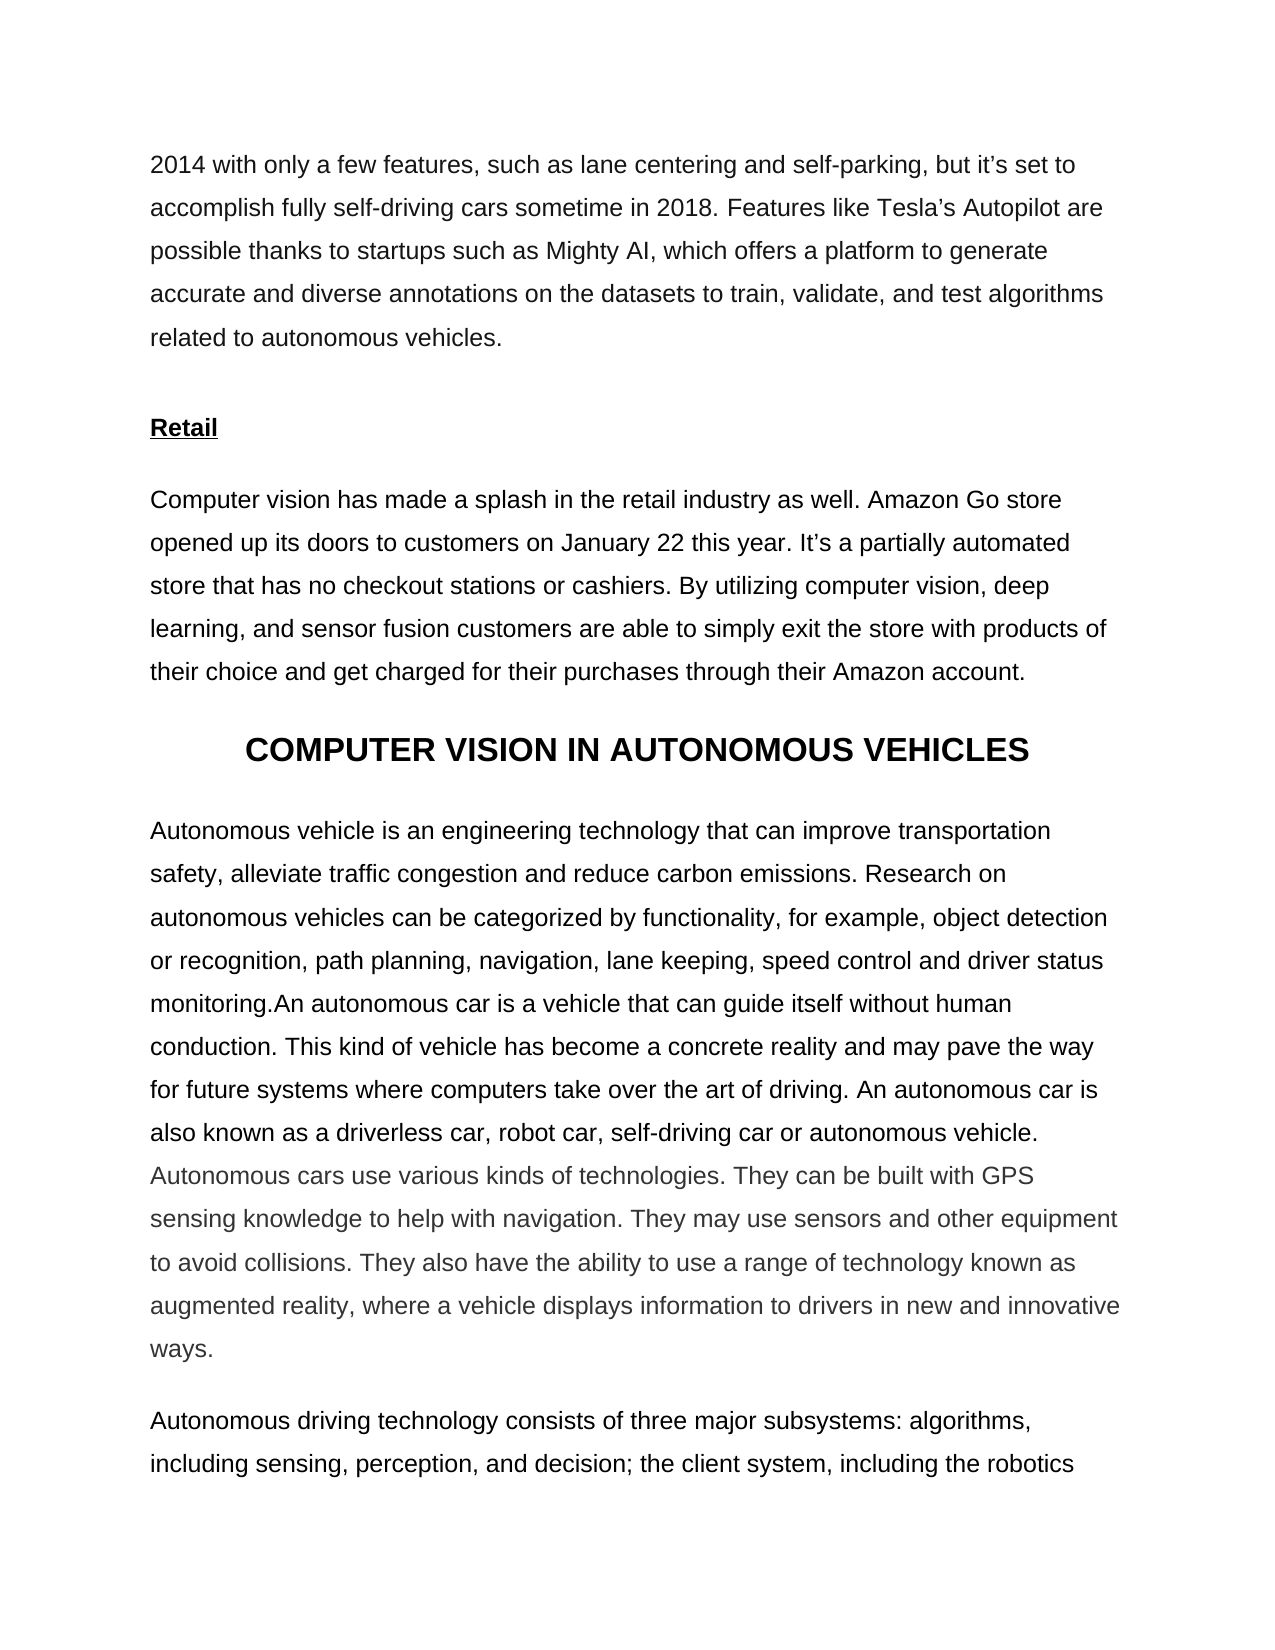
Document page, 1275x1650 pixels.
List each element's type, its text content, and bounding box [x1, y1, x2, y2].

text Computer vision has made a splash in the retail industry as well. Amazon Go store opened up its doors to customers on January 22 this year. It’s a partially automated store that has no checkout stations or cashiers. By utilizing computer vision, deep learning, and sensor fusion customers are able to simply exit the store with products of their choice and get charged for their purchases through their Amazon account. [150, 485, 1125, 686]
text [150, 1406, 1125, 1478]
text Autonomous vehicle is an engineering technology that can improve transportation safety, alleviate traffic congestion and reduce carbon emissions. Research on autonomous vehicles can be categorized by functionality, for example, object detection or recognition, path planning, navigation, lane keeping, speed control and driver status monitoring.An autonomous car is a vehicle that can guide itself without human conduction. This kind of vehicle has become a concrete reality and may pave the way for future systems where computers take over the art of driving. An autonomous car is also known as a driverless car, robot car, self-driving car or autonomous vehicle. Autonomous cars use various kinds of technologies. They can be built with GPS sensing knowledge to help with navigation. They may use sensors and other equipment to avoid collisions. They also have the ability to use a range of technology known as augmented reality, where a vehicle displays information to drivers in new and innovative ways. [150, 816, 1125, 1363]
text Retail [150, 412, 1125, 441]
text COMPUTER VISION IN AUTONOMOUS VEHICLES [150, 729, 1125, 768]
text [150, 150, 1125, 351]
